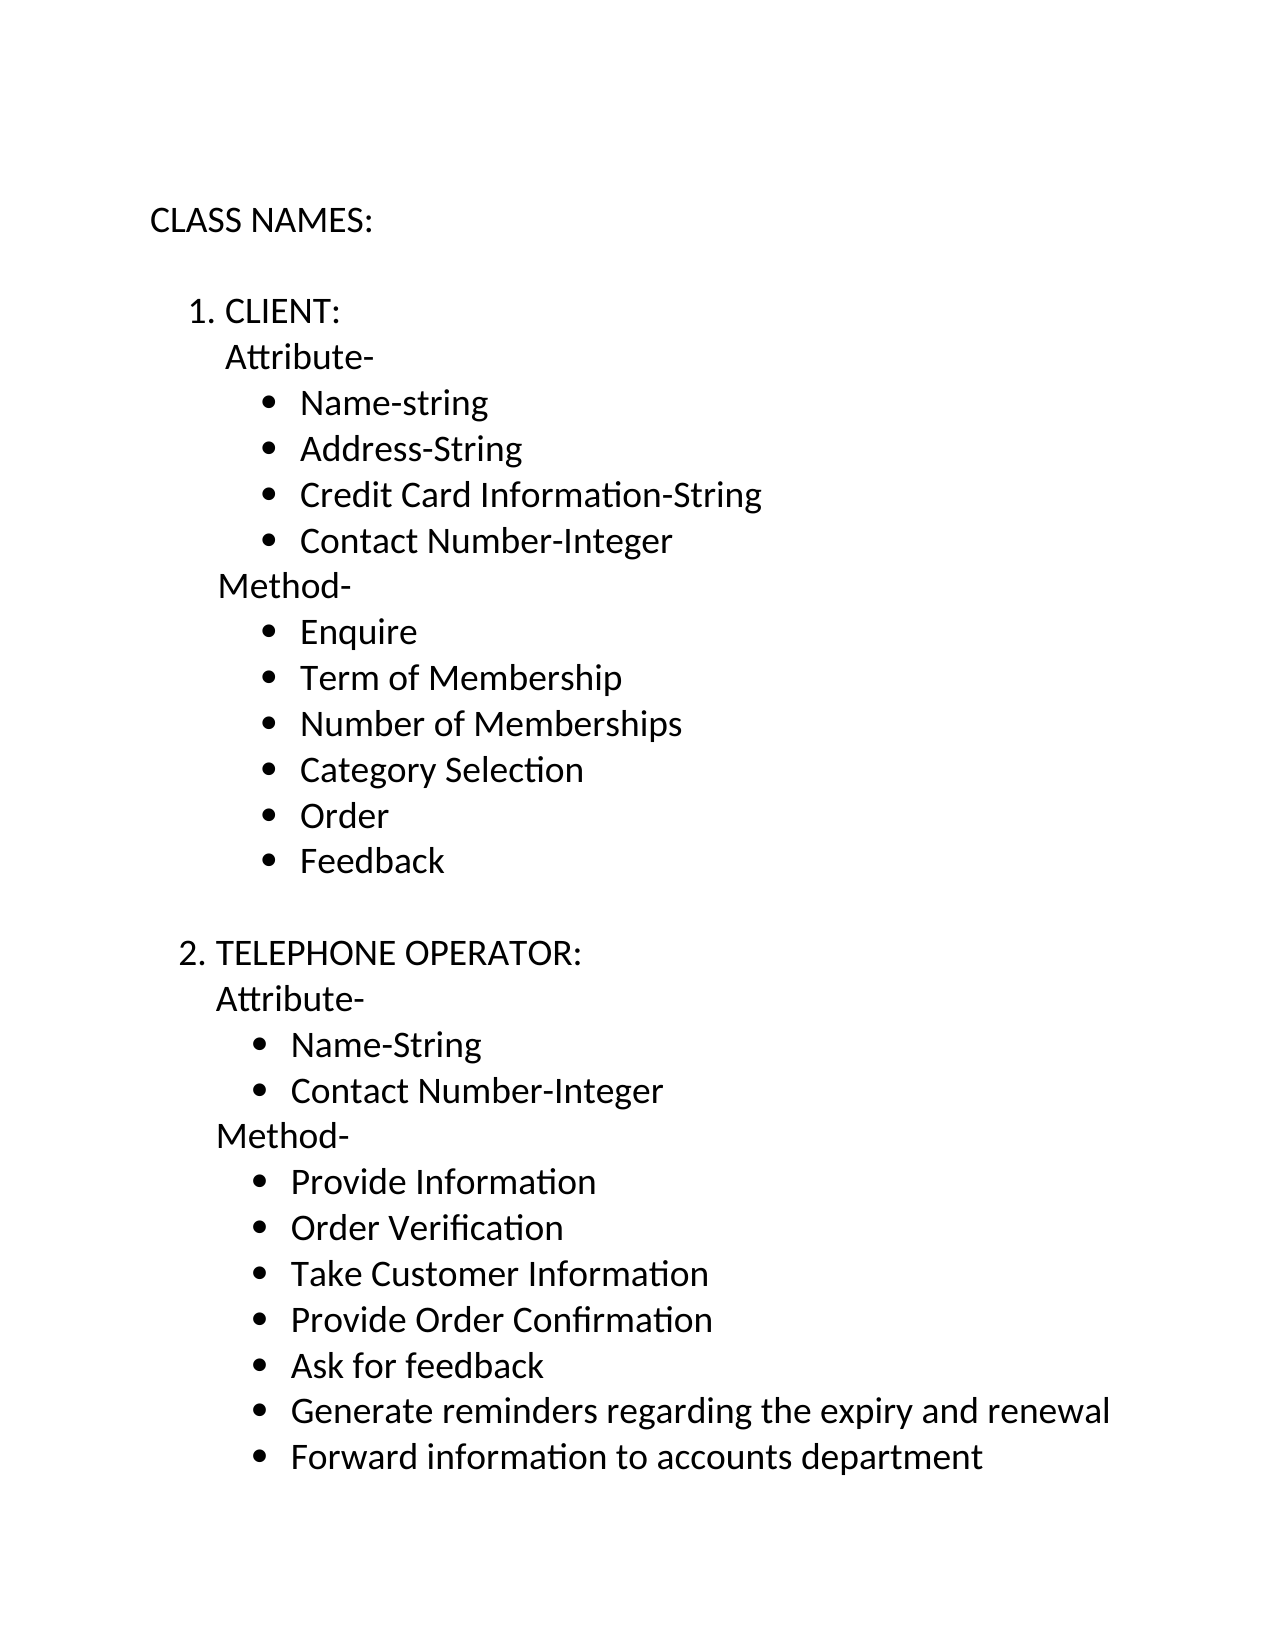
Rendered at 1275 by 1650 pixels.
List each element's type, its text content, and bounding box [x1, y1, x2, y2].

text Attribute- [225, 333, 1125, 379]
list CLIENT: [187, 287, 1125, 333]
list Name-string [262, 379, 1125, 425]
list Generate reminders regarding the expiry and renewal [253, 1387, 1125, 1433]
list Order Verification [253, 1204, 1125, 1250]
list Number of Memberships [262, 700, 1125, 746]
list Provide Order Confirmation [253, 1296, 1125, 1342]
list Feedback [262, 837, 1125, 883]
list Ask for feedback [253, 1342, 1125, 1387]
list Term of Membership [262, 654, 1125, 700]
list Address-String [262, 425, 1125, 471]
list Category Selection [262, 746, 1125, 792]
text CLASS NAMES: [150, 196, 1125, 242]
list Provide Information [253, 1158, 1125, 1204]
list TELEPHONE OPERATOR: [178, 929, 1125, 975]
list Contact Number-Integer [262, 517, 1125, 562]
list Name-String [253, 1021, 1125, 1067]
list Credit Card Information-String [262, 471, 1125, 517]
text Method- [150, 562, 1125, 608]
list Contact Number-Integer [253, 1067, 1125, 1112]
list Take Customer Information [253, 1250, 1125, 1296]
list Enquire [262, 608, 1125, 654]
list Order [262, 792, 1125, 837]
list Attribute- [216, 975, 1125, 1021]
list Forward information to accounts department [253, 1433, 1125, 1479]
text Method- [216, 1112, 1125, 1158]
